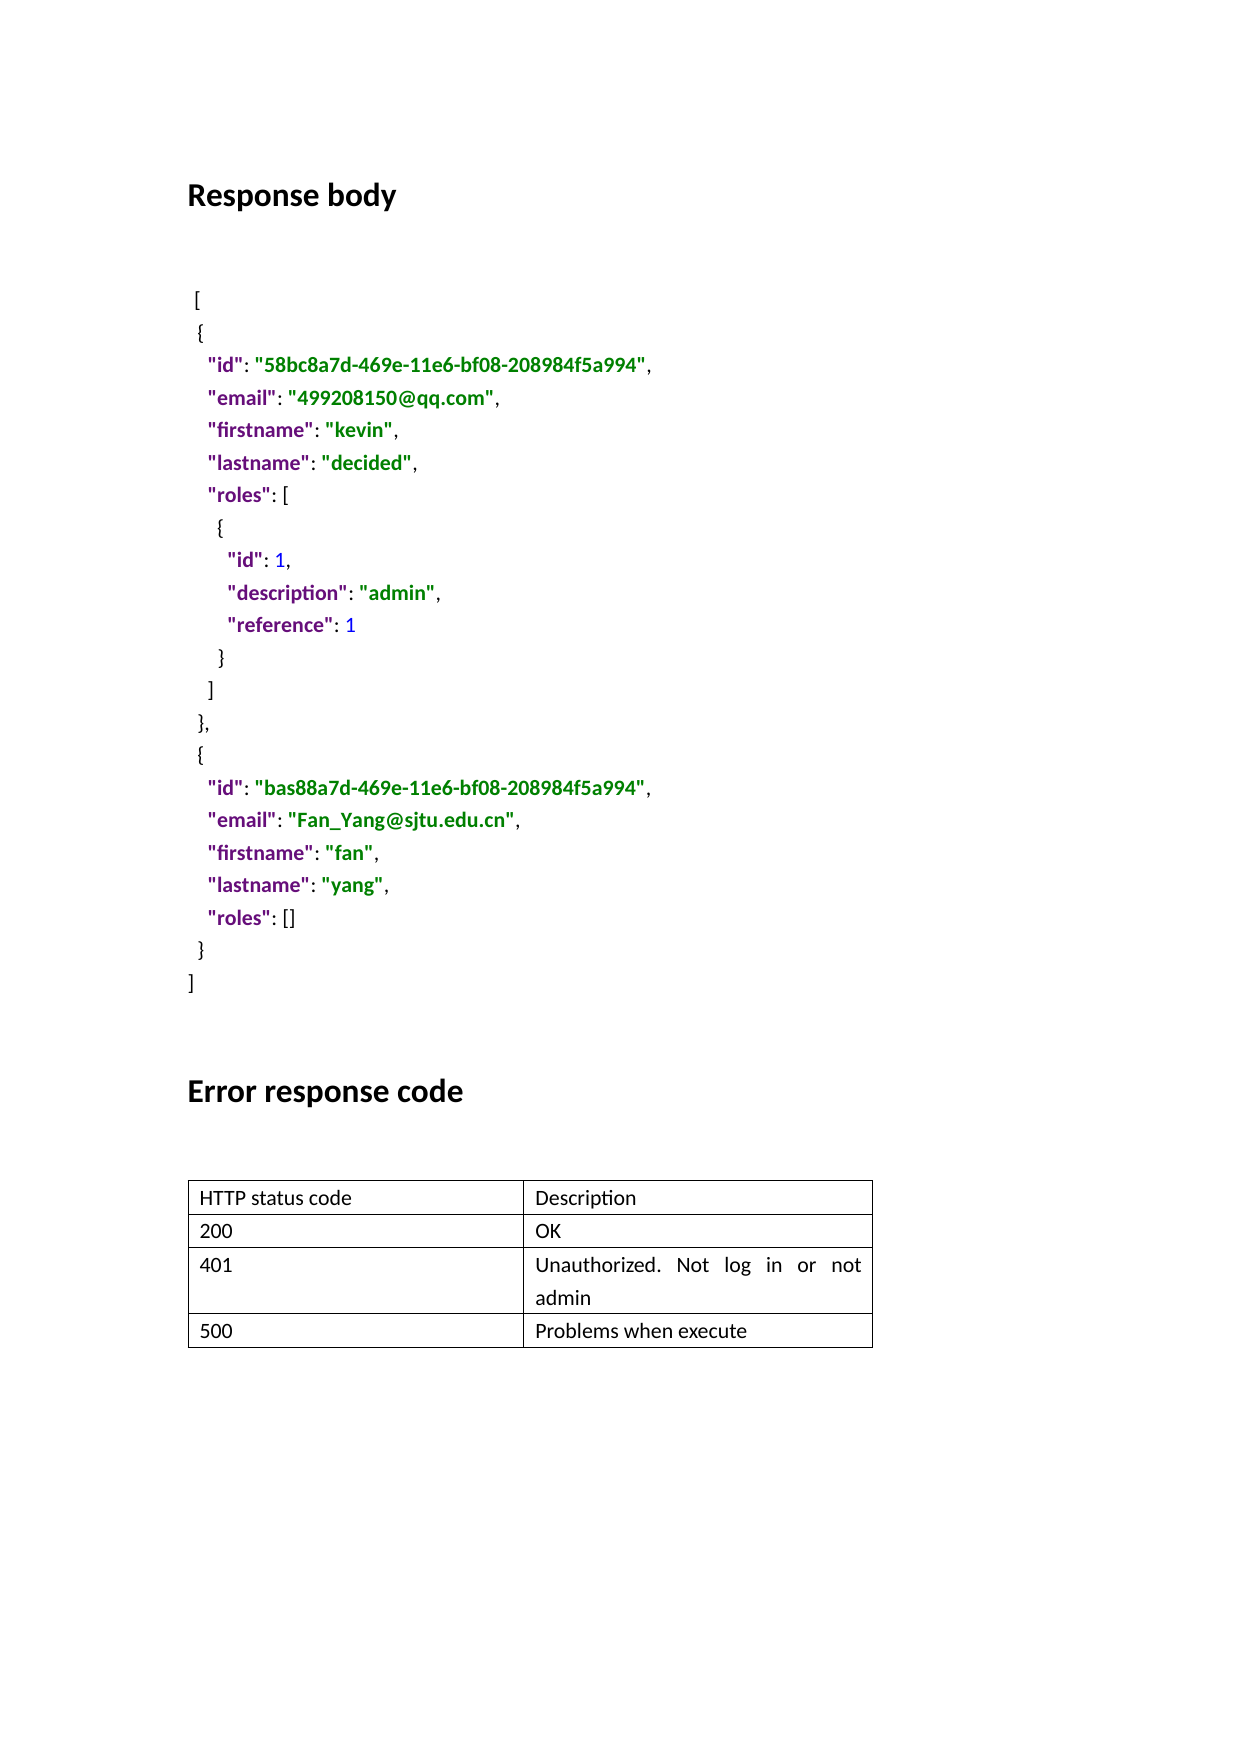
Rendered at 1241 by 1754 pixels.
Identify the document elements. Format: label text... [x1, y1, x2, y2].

table_header Description [524, 1181, 872, 1214]
table_header HTTP status code [189, 1181, 523, 1214]
table_cell Unauthorized. Not log in or not admin [524, 1248, 872, 1313]
text [ { "id": "58bc8a7d-469e-11e6-bf08-208984f5a994", "email": "499208150@qq.com", "firstname": "kevin", "lastname": "decided", "roles": [ { "id": 1, "description": "admin", "reference": 1 } ] }, { "id": "bas88a7d-469e-11e6-bf08-208984f5a994", "email": "Fan_Yang@sjtu.edu.cn", "firstname": "fan", "lastname": "yang", "roles": [] } ] [187, 284, 1053, 999]
subtitle Error response code [187, 1058, 1053, 1123]
table_cell 200 [189, 1215, 523, 1247]
table_cell 401 [189, 1248, 523, 1313]
table_cell OK [524, 1215, 872, 1247]
table_cell Problems when execute [524, 1314, 872, 1347]
subtitle Response body [187, 162, 1053, 227]
table_cell 500 [189, 1314, 523, 1347]
